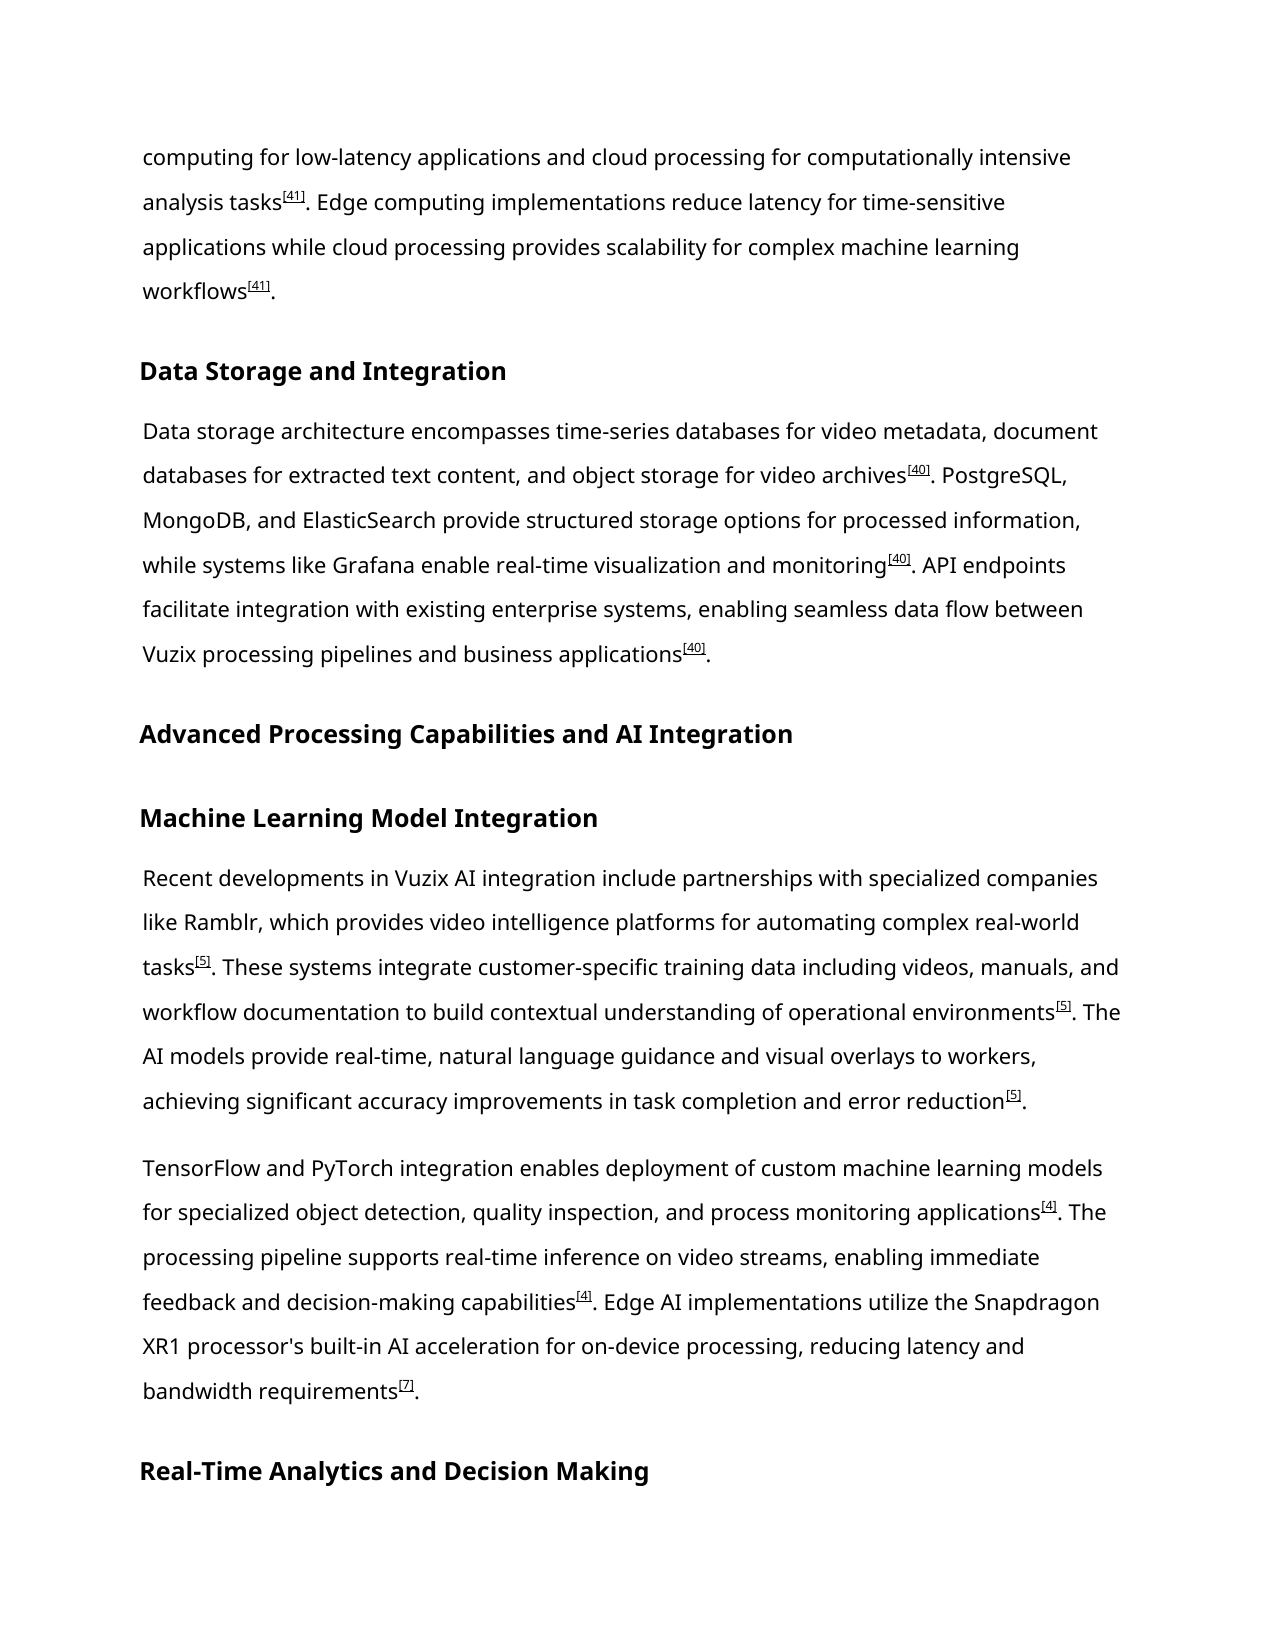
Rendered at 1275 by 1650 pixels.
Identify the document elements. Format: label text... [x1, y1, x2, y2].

text Recent developments in Vuzix AI integration include partnerships with specialized companies like Ramblr, which provides video intelligence platforms for automating complex real-world tasks[5]. These systems integrate customer-specific training data including videos, manuals, and workflow documentation to build contextual understanding of operational environments[5]. The AI models provide real-time, natural language guidance and visual overlays to workers, achieving significant accuracy improvements in task completion and error reduction[5]. [142, 862, 1133, 1116]
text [142, 142, 1133, 306]
text Real-Time Analytics and Decision Making [139, 1453, 1133, 1487]
text TensorFlow and PyTorch integration enables deployment of custom machine learning models for specialized object detection, quality inspection, and process monitoring applications[4]. The processing pipeline supports real-time inference on video streams, enabling immediate feedback and decision-making capabilities[4]. Edge AI implementations utilize the Snapdragon XR1 processor's built-in AI acceleration for on-device processing, reducing latency and bandwidth requirements[7]. [142, 1152, 1133, 1406]
text Data storage architecture encompasses time-series databases for video metadata, document databases for extracted text content, and object storage for video archives[40]. PostgreSQL, MongoDB, and ElasticSearch provide structured storage options for processed information, while systems like Grafana enable real-time visualization and monitoring[40]. API endpoints facilitate integration with existing enterprise systems, enabling seamless data flow between Vuzix processing pipelines and business applications[40]. [142, 416, 1133, 669]
text Data Storage and Integration [139, 354, 1133, 388]
text Advanced Processing Capabilities and AI Integration [139, 717, 1133, 751]
text Machine Learning Model Integration [139, 801, 1133, 834]
